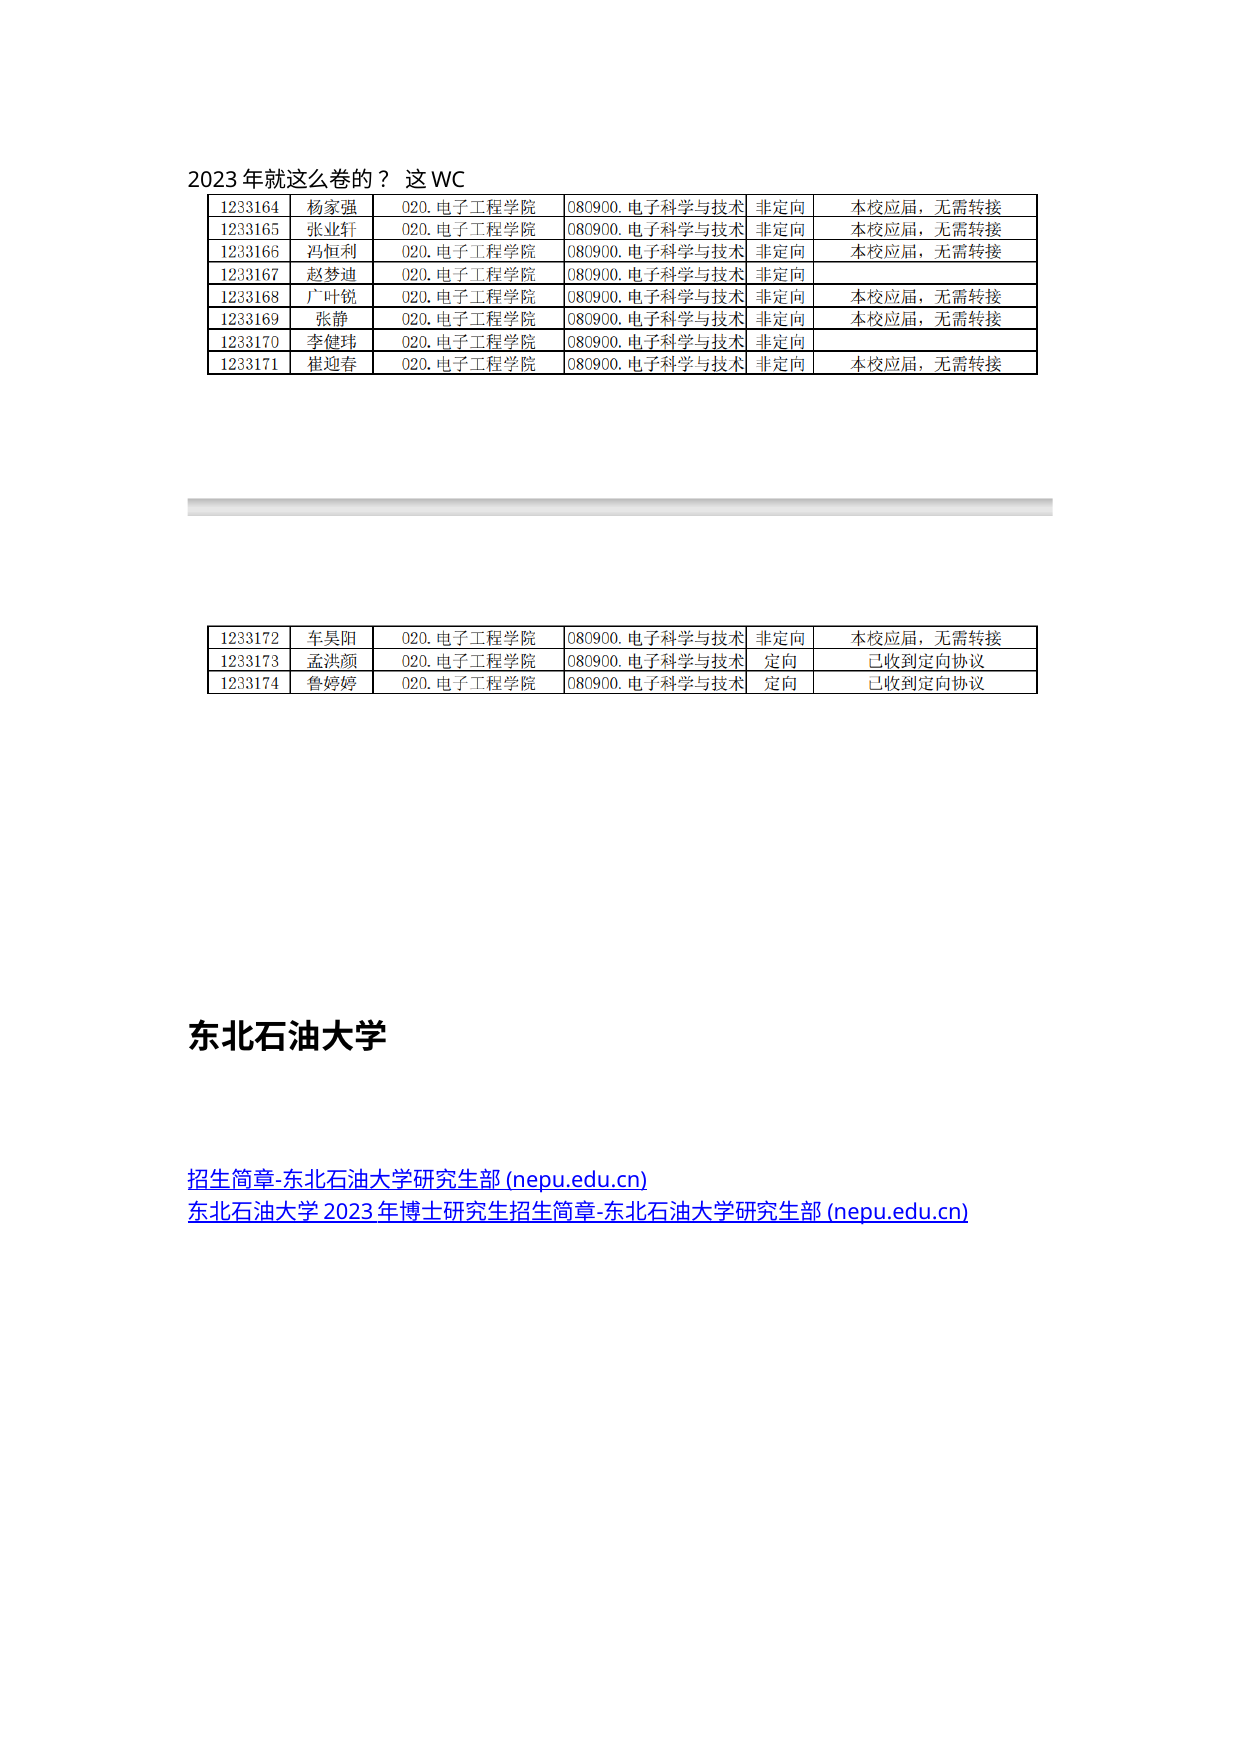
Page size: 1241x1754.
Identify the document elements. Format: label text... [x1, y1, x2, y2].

text 东北石油大学2023年博士研究生招生简章-东北石油大学研究生部 (nepu.edu.cn) [187, 1194, 1053, 1226]
text 招生简章-东北石油大学研究生部 (nepu.edu.cn) [187, 1161, 1053, 1194]
text 2023年就这么卷的 ？ 这WC [187, 162, 1053, 194]
picture [187, 194, 1053, 694]
subtitle 东北石油大学 [187, 1002, 1053, 1067]
